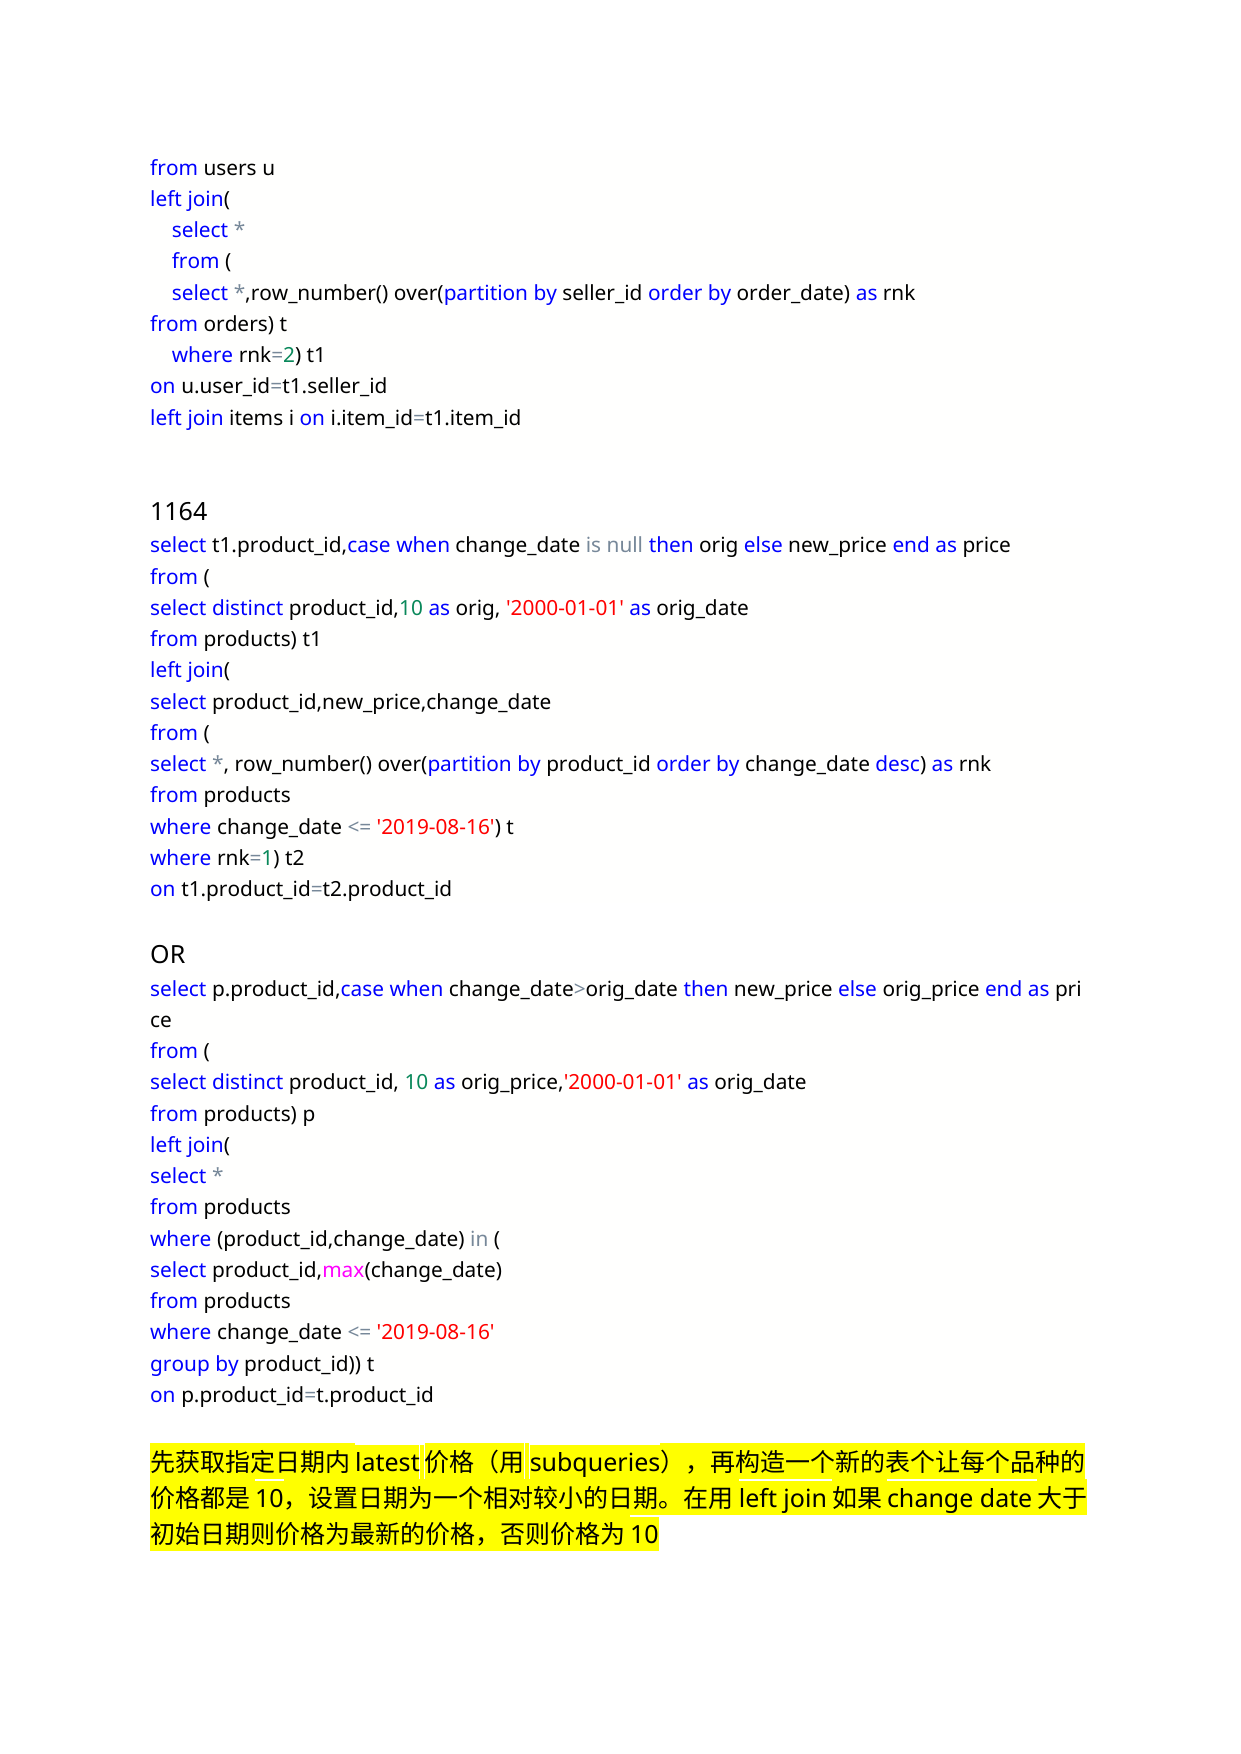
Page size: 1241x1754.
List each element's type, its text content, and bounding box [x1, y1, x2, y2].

text on u.user_id=t1.seller_id [150, 369, 1090, 400]
text where rnk=2) t1 [150, 337, 1090, 369]
text group by product_id)) t [150, 1346, 1090, 1377]
text select t1.product_id,case when change_date is null then orig else new_price end as price [150, 528, 1090, 559]
text from products) p [150, 1096, 1090, 1127]
text 先获取指定日期内latest价格（用subqueries），再构造一个新的表个让每个品种的价格都是10，设置日期为一个相对较小的日期。在用left join如果change date大于初始日期则价格为最新的价格，否则价格为10 [150, 1442, 1090, 1551]
text select *,row_number() over(partition by seller_id order by order_date) as rnk [150, 275, 1090, 306]
text from ( [150, 715, 1090, 747]
text left join( [150, 1127, 1090, 1158]
text from products) t1 [150, 622, 1090, 653]
text left join items i on i.item_id=t1.item_id [150, 400, 1090, 431]
text from ( [150, 559, 1090, 590]
text OR [150, 937, 1090, 971]
text where change_date <= '2019-08-16' [150, 1315, 1090, 1346]
text from products [150, 1190, 1090, 1221]
text select p.product_id,case when change_date>orig_date then new_price else orig_price end as price [150, 971, 1090, 1033]
text select * [150, 212, 1090, 244]
text select *, row_number() over(partition by product_id order by change_date desc) as rnk [150, 747, 1090, 778]
text select distinct product_id, 10 as orig_price,'2000-01-01' as orig_date [150, 1065, 1090, 1096]
text from products [150, 778, 1090, 809]
text from orders) t [150, 306, 1090, 337]
text select product_id,max(change_date) [150, 1252, 1090, 1283]
text select distinct product_id,10 as orig, '2000-01-01' as orig_date [150, 590, 1090, 622]
text from users u [150, 150, 1090, 181]
text select product_id,new_price,change_date [150, 684, 1090, 715]
text left join( [150, 653, 1090, 684]
text 1164 [150, 494, 1090, 528]
text where change_date <= '2019-08-16') t [150, 809, 1090, 840]
text on t1.product_id=t2.product_id [150, 872, 1090, 903]
text on p.product_id=t.product_id [150, 1377, 1090, 1408]
text from ( [150, 1033, 1090, 1065]
text from ( [150, 244, 1090, 275]
text left join( [150, 181, 1090, 212]
text where (product_id,change_date) in ( [150, 1221, 1090, 1252]
text from products [150, 1283, 1090, 1315]
text where rnk=1) t2 [150, 840, 1090, 872]
text select * [150, 1158, 1090, 1190]
